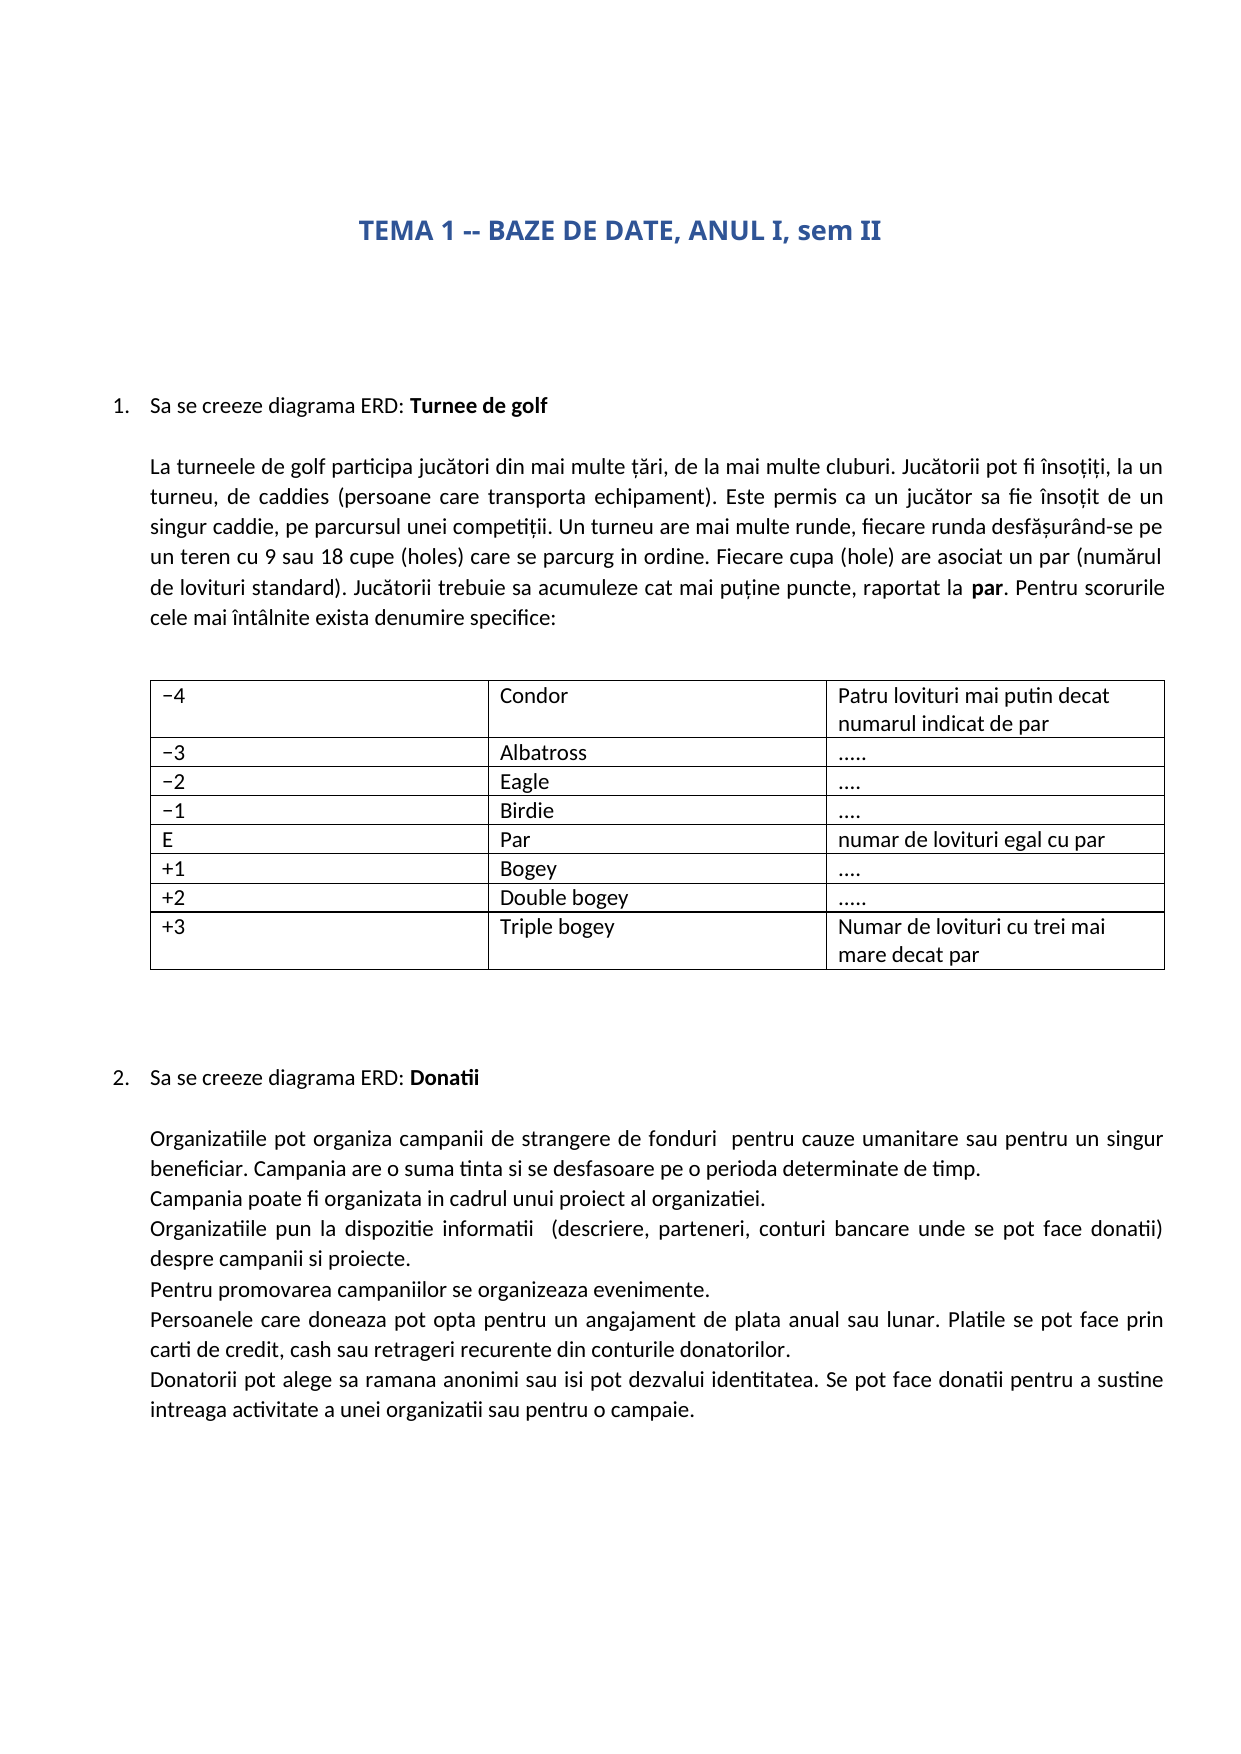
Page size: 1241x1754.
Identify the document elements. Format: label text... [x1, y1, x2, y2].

table_cell Numar de lovituri cu trei mai mare decat par [827, 913, 1164, 968]
table_header Condor [489, 681, 826, 737]
table_cell −3 [151, 738, 488, 766]
table_cell +3 [151, 913, 488, 968]
list Organizatiile pot organiza campanii de strangere de fonduri pentru cauze umanitare sau pentru un singur beneficiar. Campania are o suma tinta si se desfasoare pe o perioda determinate de timp. [150, 1124, 1165, 1182]
table_cell .... [827, 767, 1164, 795]
list Sa se creeze diagrama ERD: Turnee de golf [112, 391, 1165, 419]
table_cell −1 [151, 796, 488, 824]
table_cell numar de lovituri egal cu par [827, 825, 1164, 853]
table_cell .... [827, 796, 1164, 824]
table_cell Par [489, 825, 826, 853]
table_cell Birdie [489, 796, 826, 824]
table_cell .... [827, 854, 1164, 882]
list La turneele de golf participa jucători din mai multe țări, de la mai multe cluburi. Jucătorii pot fi însoțiți, la un turneu, de caddies (persoane care transporta echipament). Este permis ca un jucător sa fie însoțit de un singur caddie, pe parcursul unei competiții. Un turneu are mai multe runde, fiecare runda desfășurând-se pe un teren cu 9 sau 18 cupe (holes) care se parcurg in ordine. Fiecare cupa (hole) are asociat un par (numărul de lovituri standard). Jucătorii trebuie sa acumuleze cat mai puține puncte, raportat la par. Pentru scorurile cele mai întâlnite exista denumire specifice: [150, 452, 1165, 631]
table_cell Bogey [489, 854, 826, 882]
table_cell −2 [151, 767, 488, 795]
table_cell E [151, 825, 488, 853]
list Sa se creeze diagrama ERD: Donatii [112, 1063, 1165, 1091]
subtitle TEMA 1 -- BAZE DE DATE, ANUL I, sem II [75, 211, 1165, 248]
table_cell +1 [151, 854, 488, 882]
list Organizatiile pun la dispozitie informatii (descriere, parteneri, conturi bancare unde se pot face donatii) despre campanii si proiecte. [150, 1214, 1165, 1273]
table_cell Albatross [489, 738, 826, 766]
table_cell +2 [151, 884, 488, 911]
table_cell Double bogey [489, 884, 826, 911]
list Campania poate fi organizata in cadrul unui proiect al organizatiei. [150, 1184, 1165, 1212]
table_cell ..... [827, 738, 1164, 766]
list Pentru promovarea campaniilor se organizeaza evenimente. [150, 1275, 1165, 1303]
table_cell Triple bogey [489, 913, 826, 968]
table_header Patru lovituri mai putin decat numarul indicat de par [827, 681, 1164, 737]
table_cell Eagle [489, 767, 826, 795]
table_cell ..... [827, 884, 1164, 911]
list Persoanele care doneaza pot opta pentru un angajament de plata anual sau lunar. Platile se pot face prin carti de credit, cash sau retrageri recurente din conturile donatorilor. [150, 1305, 1165, 1363]
list Donatorii pot alege sa ramana anonimi sau isi pot dezvalui identitatea. Se pot face donatii pentru a sustine intreaga activitate a unei organizatii sau pentru o campaie. [150, 1365, 1165, 1424]
table_header −4 [151, 681, 488, 737]
